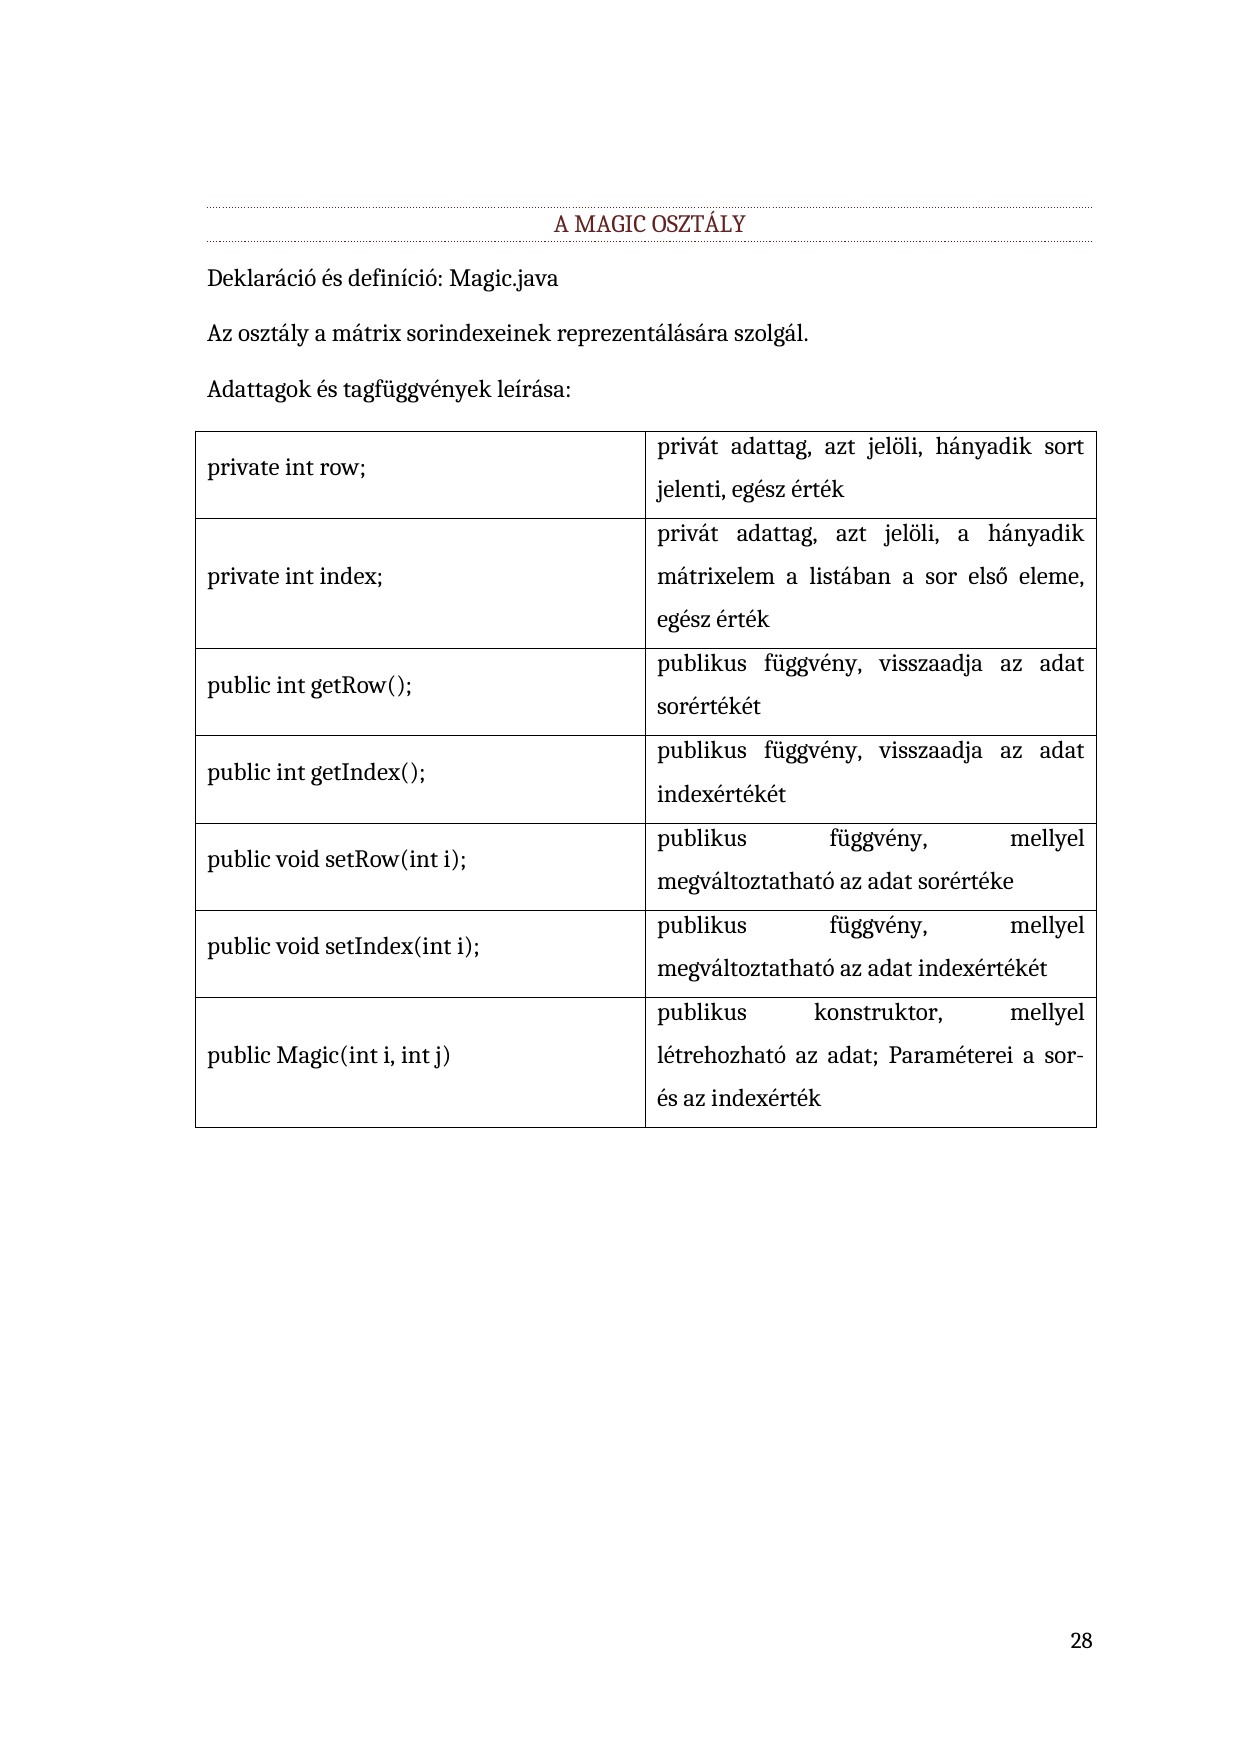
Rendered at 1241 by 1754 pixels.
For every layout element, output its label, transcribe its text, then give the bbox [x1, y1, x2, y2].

text Deklaráció és definíció: Magic.java [207, 264, 1092, 292]
table_cell publikus konstruktor, mellyel létrehozható az adat; Paraméterei a sor- és az indexérték [646, 998, 1096, 1127]
table_cell public Magic(int i, int j) [196, 998, 645, 1127]
table_cell publikus függvény, mellyel megváltoztatható az adat indexértékét [646, 911, 1096, 997]
table_header private int row; [196, 432, 645, 518]
table_cell public void setIndex(int i); [196, 911, 645, 997]
table_cell public int getRow(); [196, 649, 645, 735]
text Adattagok és tagfüggvények leírása: [207, 375, 1092, 404]
table_cell private int index; [196, 519, 645, 648]
subtitle A Magic osztály [207, 207, 1092, 242]
text Az osztály a mátrix sorindexeinek reprezentálására szolgál. [207, 319, 1092, 348]
table_cell public void setRow(int i); [196, 824, 645, 910]
table_cell publikus függvény, visszaadja az adat sorértékét [646, 649, 1096, 735]
table_cell public int getIndex(); [196, 736, 645, 822]
table_header privát adattag, azt jelöli, hányadik sort jelenti, egész érték [646, 432, 1096, 518]
table_cell privát adattag, azt jelöli, a hányadik mátrixelem a listában a sor első eleme, egész érték [646, 519, 1096, 648]
table_cell publikus függvény, visszaadja az adat indexértékét [646, 736, 1096, 822]
table_cell publikus függvény, mellyel megváltoztatható az adat sorértéke [646, 824, 1096, 910]
